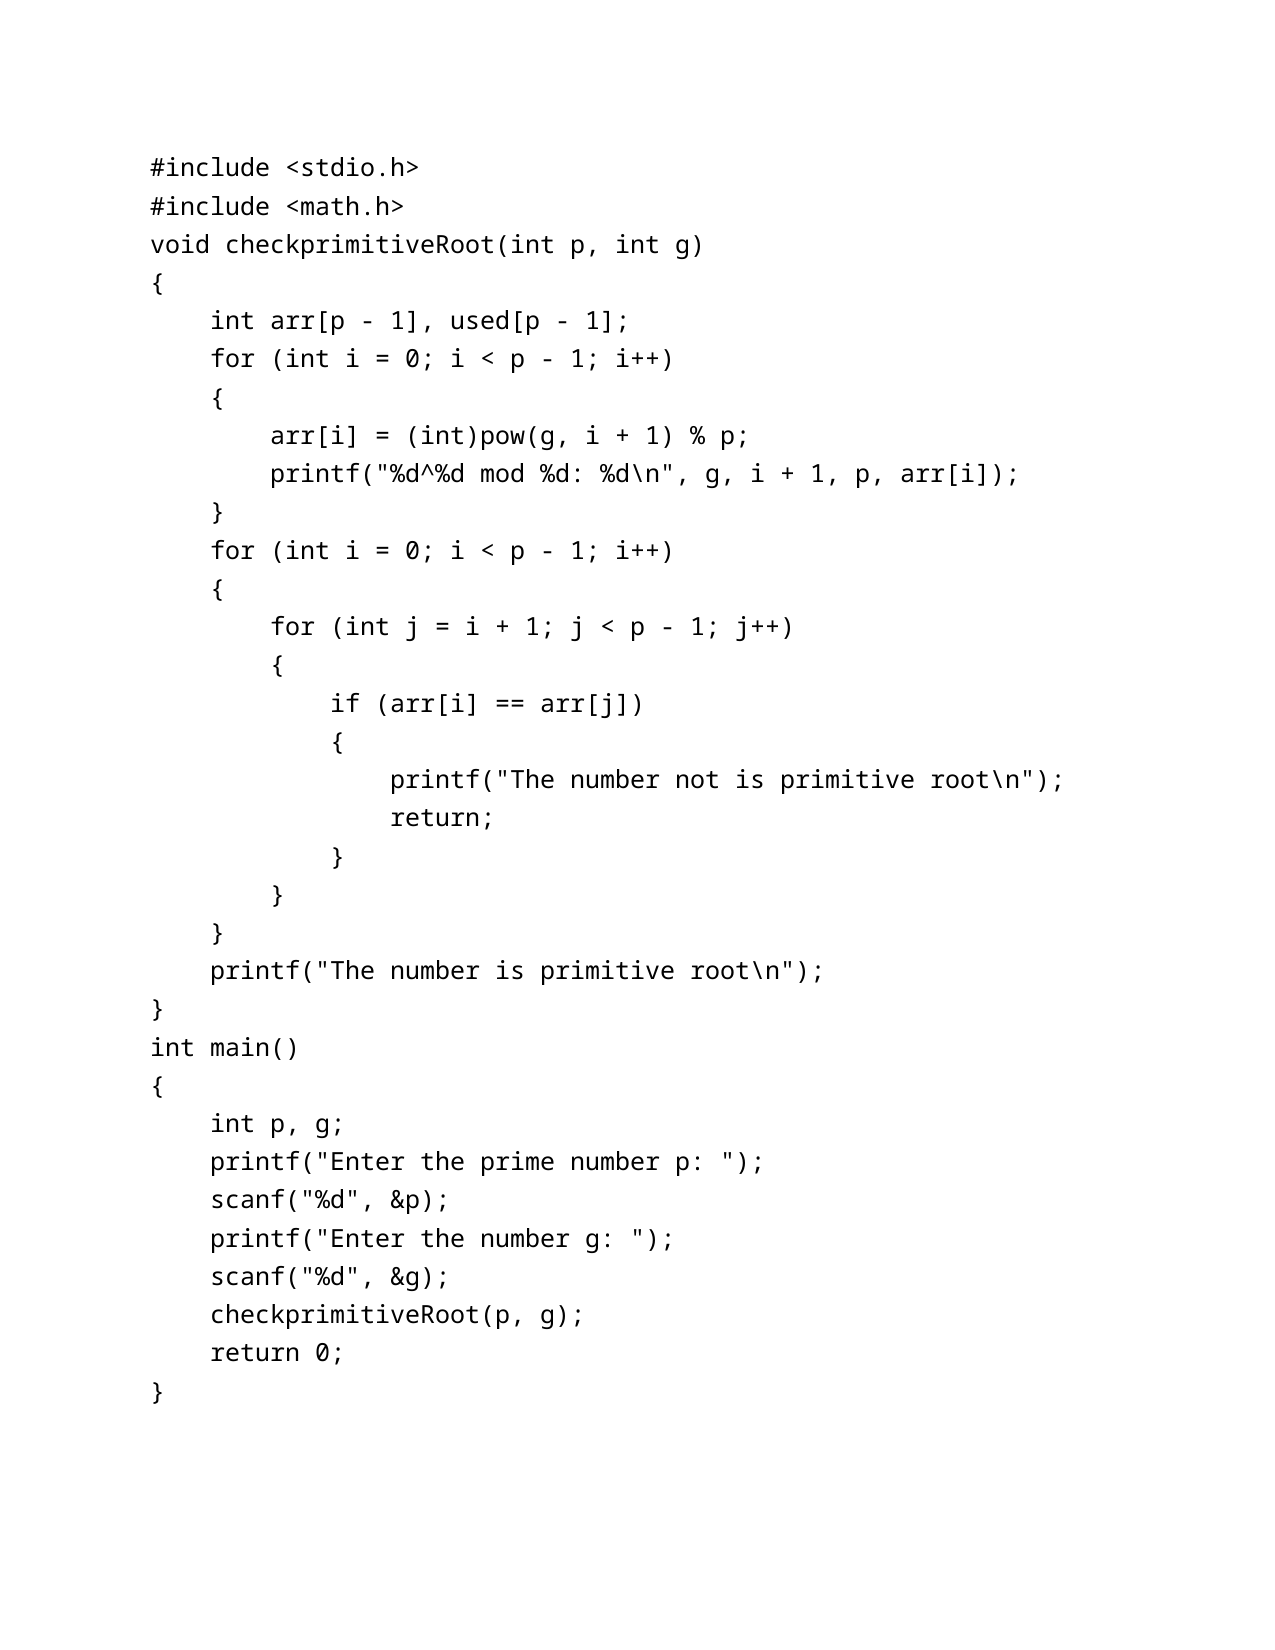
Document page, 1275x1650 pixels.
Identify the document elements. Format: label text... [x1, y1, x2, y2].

text checkprimitiveRoot(p, g); [150, 1297, 1125, 1331]
text scanf("%d", &p); [150, 1182, 1125, 1216]
text #include <math.h> [150, 188, 1125, 222]
text arr[i] = (int)pow(g, i + 1) % p; [150, 418, 1125, 452]
text int arr[p - 1], used[p - 1]; [150, 303, 1125, 337]
text { [150, 379, 1125, 413]
text } [150, 838, 1125, 872]
text } [150, 914, 1125, 949]
text printf("The number is primitive root\n"); [150, 953, 1125, 987]
text } [150, 1373, 1125, 1407]
text { [150, 265, 1125, 299]
text { [150, 647, 1125, 681]
text { [150, 723, 1125, 757]
text void checkprimitiveRoot(int p, int g) [150, 226, 1125, 261]
text { [150, 571, 1125, 604]
text scanf("%d", &g); [150, 1259, 1125, 1293]
text { [150, 1067, 1125, 1102]
text return; [150, 800, 1125, 834]
text for (int j = i + 1; j < p - 1; j++) [150, 609, 1125, 643]
text printf("Enter the prime number p: "); [150, 1144, 1125, 1178]
text printf("%d^%d mod %d: %d\n", g, i + 1, p, arr[i]); [150, 456, 1125, 490]
text #include <stdio.h> [150, 150, 1125, 184]
text printf("The number not is primitive root\n"); [150, 762, 1125, 796]
text return 0; [150, 1335, 1125, 1369]
text } [150, 494, 1125, 528]
text } [150, 876, 1125, 910]
text int main() [150, 1029, 1125, 1063]
text for (int i = 0; i < p - 1; i++) [150, 341, 1125, 375]
text } [150, 991, 1125, 1025]
text for (int i = 0; i < p - 1; i++) [150, 532, 1125, 566]
text printf("Enter the number g: "); [150, 1220, 1125, 1254]
text int p, g; [150, 1106, 1125, 1140]
text if (arr[i] == arr[j]) [150, 685, 1125, 719]
